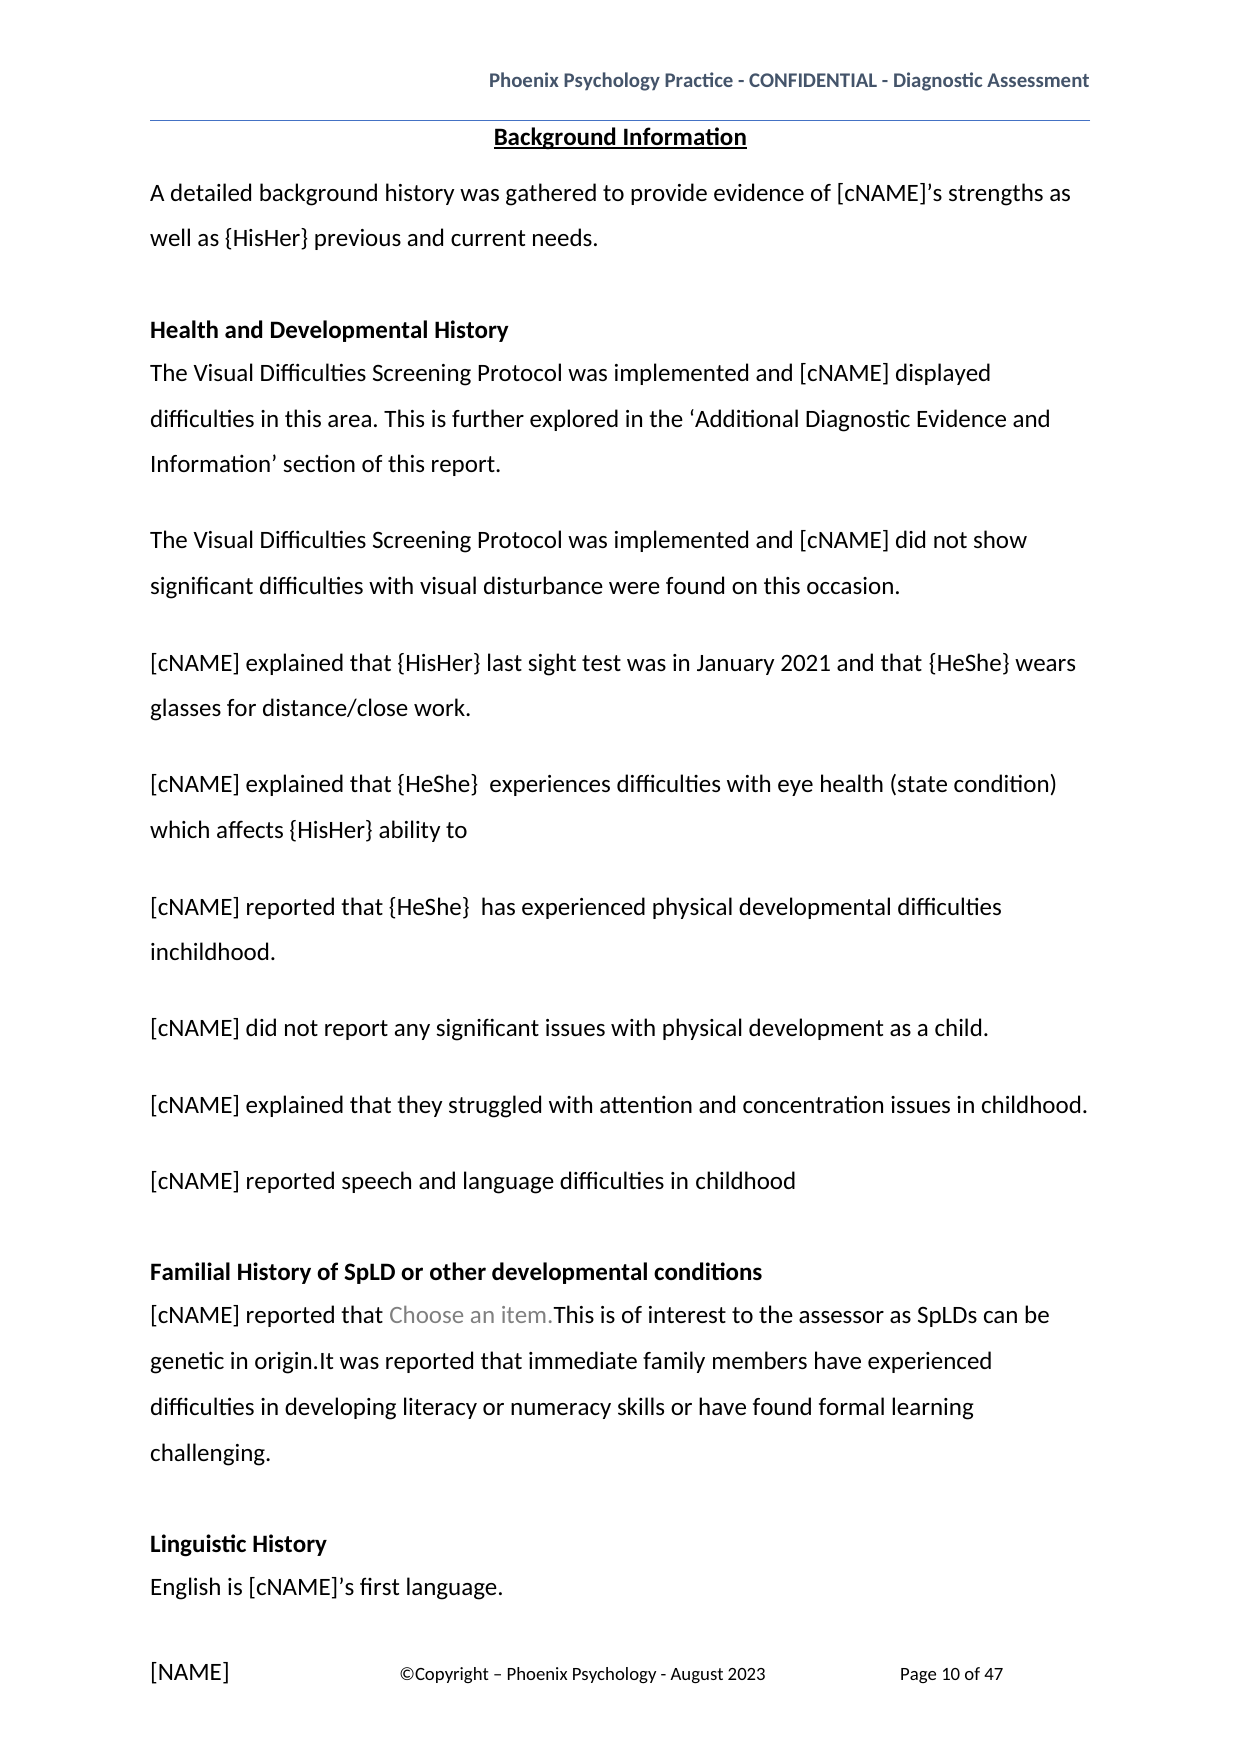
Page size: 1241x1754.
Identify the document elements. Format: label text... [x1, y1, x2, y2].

text [cNAME] did not report any significant issues with physical development as a child. [150, 1013, 1090, 1043]
text [cNAME] reported speech and language difficulties in childhood [150, 1165, 1090, 1196]
subtitle Linguistic History [150, 1528, 1090, 1559]
text The Visual Difficulties Screening Protocol was implemented and [cNAME] displayed difficulties in this area. This is further explored in the ‘Additional Diagnostic Evidence and Information’ section of this report. [150, 357, 1090, 479]
text [cNAME] reported that This is of interest to the assessor as SpLDs can be genetic in origin. [150, 1299, 1090, 1467]
text English is [cNAME]’s first language. [150, 1571, 1094, 1602]
text [cNAME] explained that {HisHer} last sight test was in January 2021 and that {HeShe} wears glasses for distance/close work. [150, 647, 1094, 723]
subtitle Familial History of SpLD or other developmental conditions [150, 1257, 1090, 1287]
subtitle Background Information [150, 121, 1090, 152]
text The Visual Difficulties Screening Protocol was implemented and [cNAME] did not show significant difficulties with visual disturbance were found on this occasion. [150, 525, 1090, 601]
text [cNAME] explained that {HeShe} experiences difficulties with eye health (state condition) which affects {HisHer} ability to [150, 769, 1094, 845]
subtitle Health and Developmental History [150, 314, 1090, 344]
text A detailed background history was gathered to provide evidence of [cNAME]’s strengths as well as {HisHer} previous and current needs. [150, 177, 1090, 253]
text [cNAME] explained that they struggled with attention and concentration issues in childhood. [150, 1089, 1090, 1119]
text [cNAME] reported that {HeShe} has experienced physical developmental difficulties inchildhood. [150, 891, 1090, 967]
